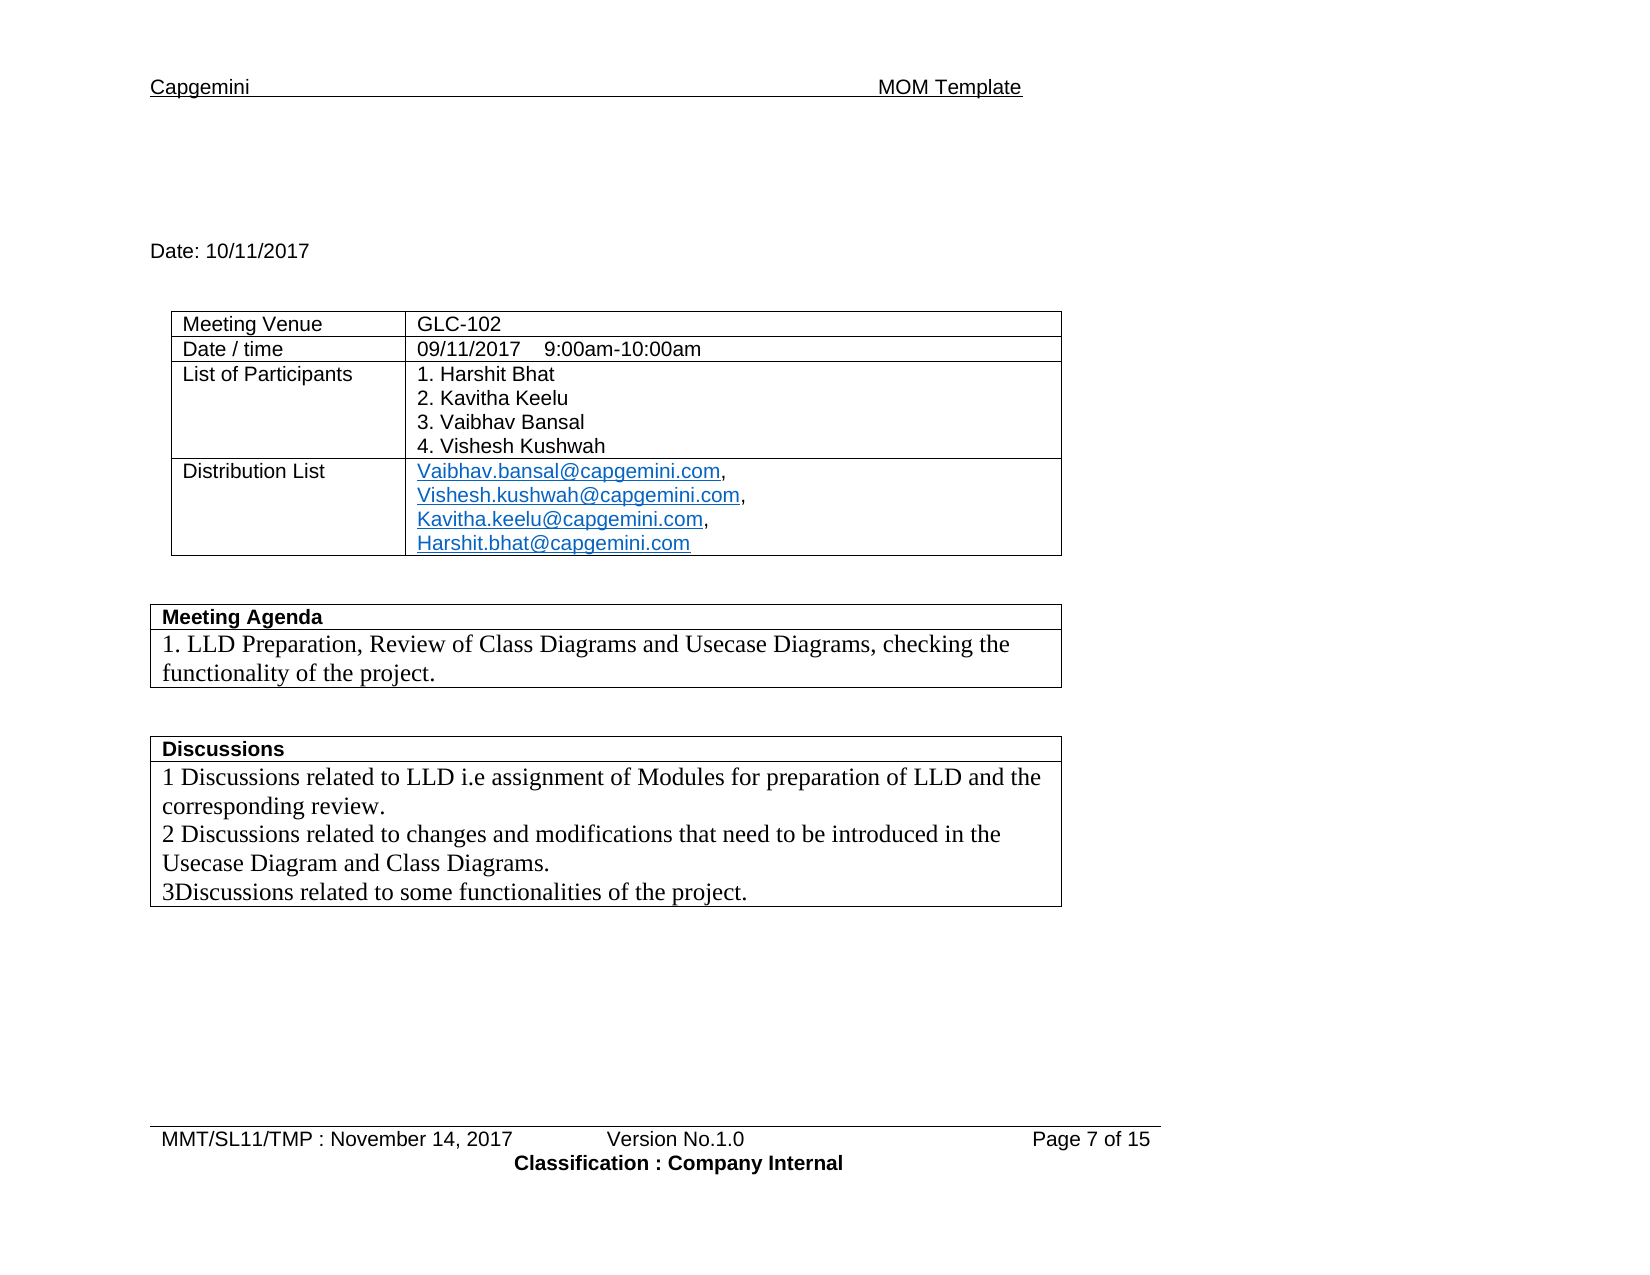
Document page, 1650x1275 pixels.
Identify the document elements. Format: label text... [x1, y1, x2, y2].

table_cell 1. LLD Preparation, Review of Class Diagrams and Usecase Diagrams, checking the functionality of the project. [151, 630, 1061, 687]
table_header Meeting Venue [172, 312, 405, 336]
table_header Discussions [151, 737, 1061, 761]
table_header GLC-102 [406, 312, 1061, 336]
table_cell 1 Discussions related to LLD i.e assignment of Modules for preparation of LLD and the corresponding review. 2 Discussions related to changes and modifications that need to be introduced in the Usecase Diagram and Class Diagrams. 3Discussions related to some functionalities of the project. [151, 762, 1061, 906]
text Date: 10/11/2017 [150, 239, 1500, 263]
table_cell 1. Harshit Bhat 2. Kavitha Keelu 3. Vaibhav Bansal 4. Vishesh Kushwah [406, 362, 1061, 458]
table_cell Vaibhav.bansal@capgemini.com, Vishesh.kushwah@capgemini.com, Kavitha.keelu@capgemini.com, Harshit.bhat@capgemini.com [406, 459, 1061, 554]
table_cell Distribution List [172, 459, 405, 554]
table_header Meeting Agenda [151, 605, 1061, 628]
table_cell Date / time [172, 337, 405, 361]
table_cell 09/11/2017 9:00am-10:00am [406, 337, 1061, 361]
table_cell List of Participants [172, 362, 405, 458]
